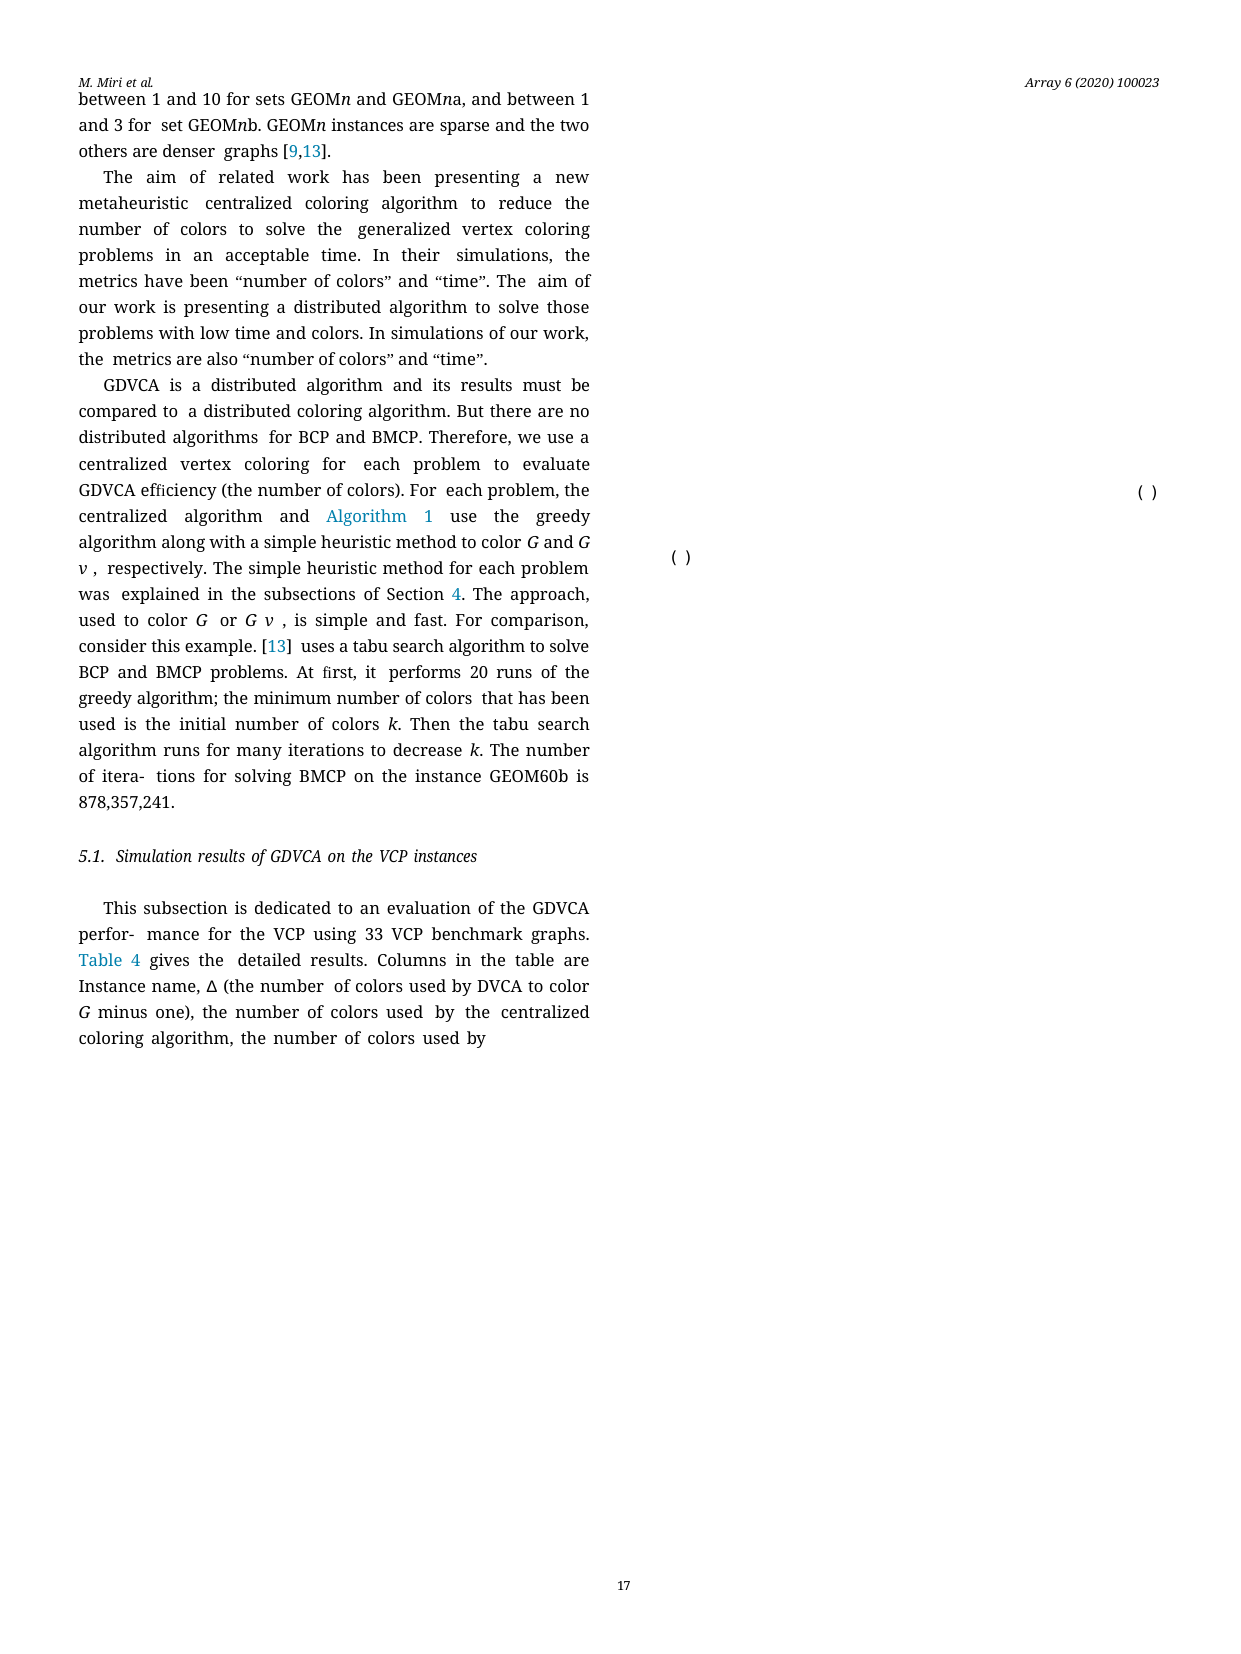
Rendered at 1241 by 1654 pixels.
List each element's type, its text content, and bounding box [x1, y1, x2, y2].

picture [131, 955, 136, 963]
text between 1 and 10 for sets GEOMn and GEOMna, and between 1 and 3 for set GEOMnb. GEOMn instances are sparse and the two others are denser graphs [9,13]. [78, 87, 590, 162]
list Simulation results of GDVCA on the VCP instances [78, 845, 606, 868]
picture [451, 588, 458, 597]
text This subsection is dedicated to an evaluation of the GDVCA perfor- mance for the VCP using 33 VCP benchmark graphs. Table 4 gives the detailed results. Columns in the table are Instance name, Δ (the number of colors used by DVCA to color G minus one), the number of colors used by the centralized coloring algorithm, the number of colors used by [78, 896, 590, 1049]
text GDVCA is a distributed algorithm and its results must be compared to a distributed coloring algorithm. But there are no distributed algorithms for BCP and BMCP. Therefore, we use a centralized vertex coloring for each problem to evaluate GDVCA efficiency (the number of colors). For each problem, the centralized algorithm and Algorithm 1 use the greedy algorithm along with a simple heuristic method to color G and G v , respectively. The simple heuristic method for each problem was explained in the subsections of Section 4. The approach, used to color G or G v , is simple and fast. For comparison, consider this example. [13] uses a tabu search algorithm to solve BCP and BMCP problems. At first, it performs 20 runs of the greedy algorithm; the minimum number of colors that has been used is the initial number of colors k. Then the tabu search algorithm runs for many iterations to decrease k. The number of itera- tions for solving BMCP on the instance GEOM60b is 878,357,241. [78, 374, 590, 813]
text The aim of related work has been presenting a new metaheuristic centralized coloring algorithm to reduce the number of colors to solve the generalized vertex coloring problems in an acceptable time. In their simulations, the metrics have been “number of colors” and “time”. The aim of our work is presenting a distributed algorithm to solve those problems with low time and colors. In simulations of our work, the metrics are also “number of colors” and “time”. [78, 166, 590, 371]
